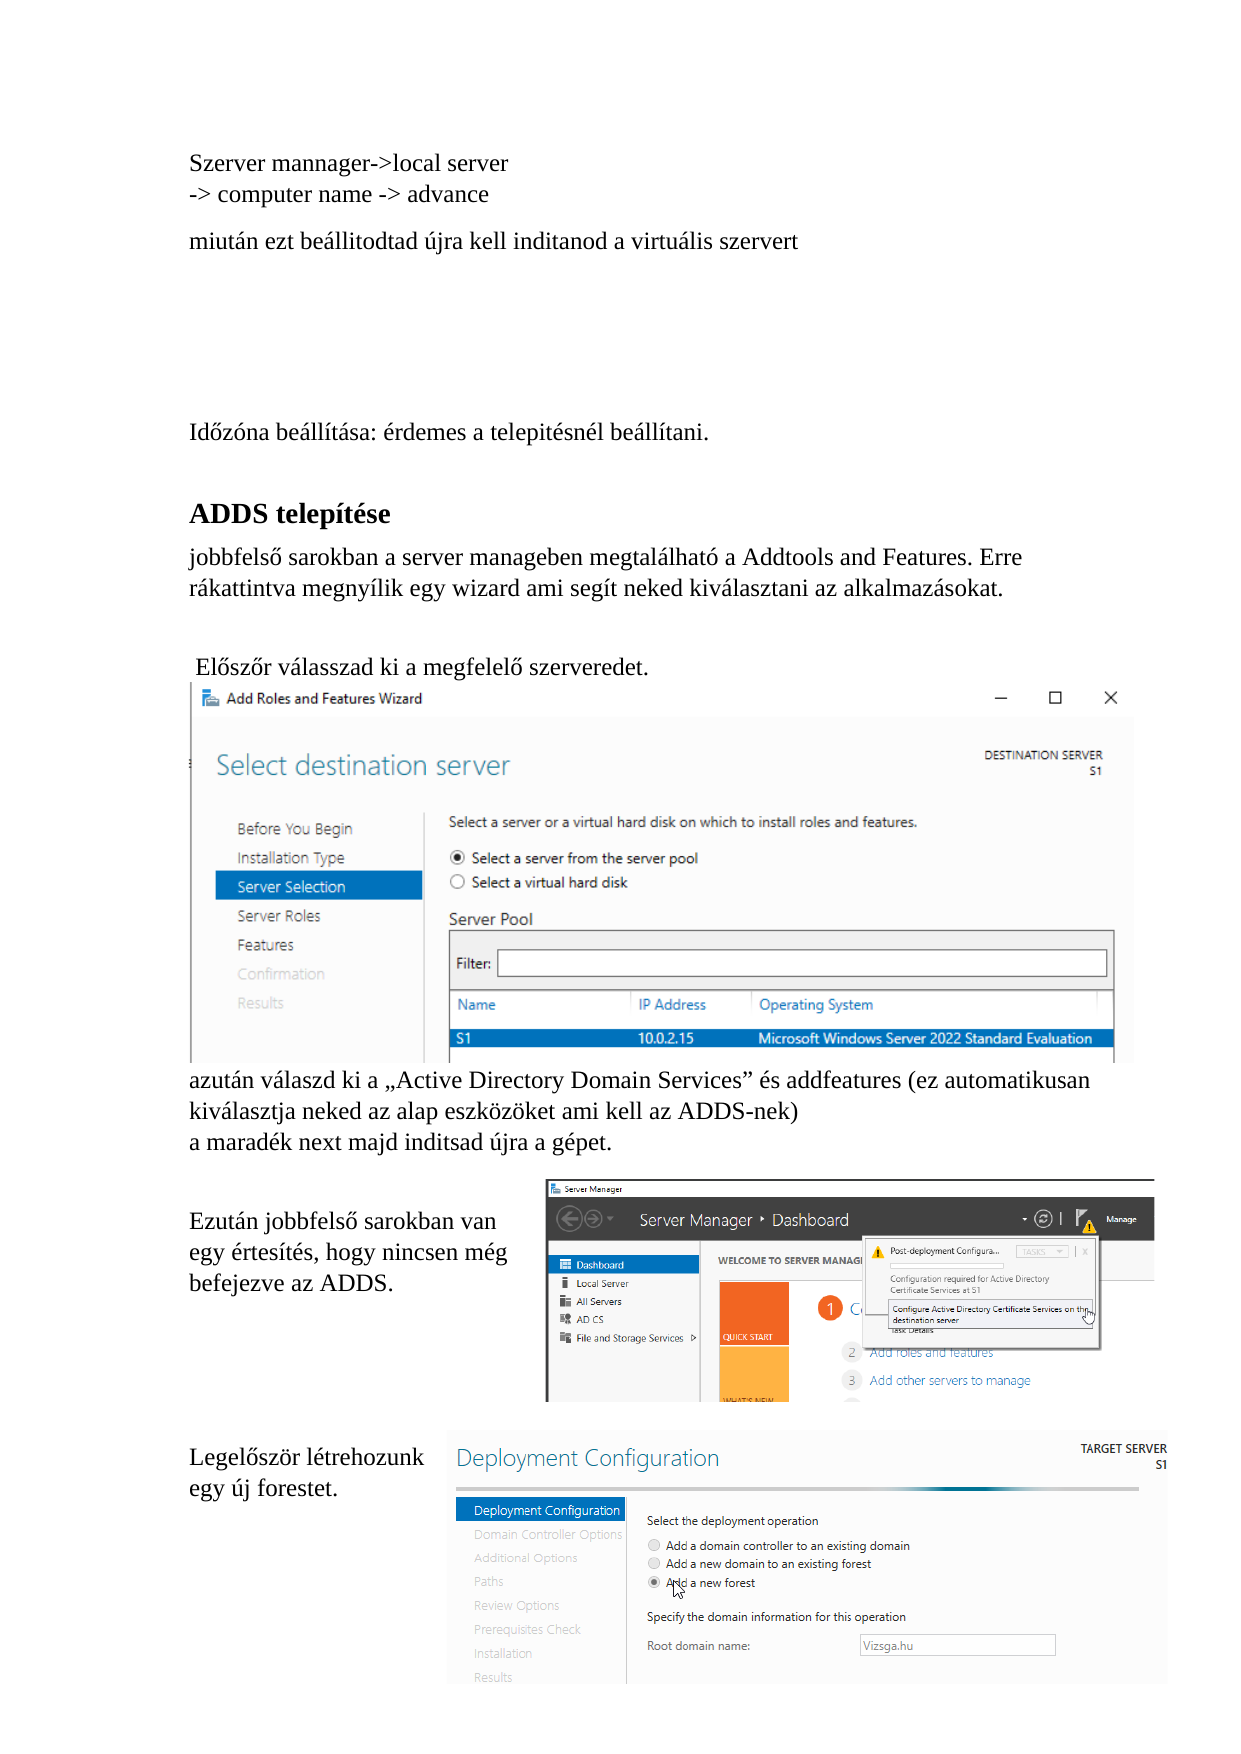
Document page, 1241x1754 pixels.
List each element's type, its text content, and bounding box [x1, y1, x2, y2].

picture [188, 682, 1134, 1063]
text Előszőr válasszad ki a megfelelő szerveredet. azután válaszd ki a „Active Directory Domain Services” és addfeatures (ez automatikusan kiválasztja neked az alap eszközöket ami kell az ADDS-nek) a maradék next majd inditsad újra a gépet. [189, 652, 1093, 682]
subtitle ADDS telepítése [189, 496, 1093, 529]
text Ezután jobbfelső sarokban van egy értesítés, hogy nincsen még befejezve az ADDS. [189, 1206, 545, 1328]
picture [545, 1179, 1154, 1402]
text jobbfelső sarokban a server manageben megtalálható a Addtools and Features. Erre rákattintva megnyílik egy wizard ami segít neked kiválasztani az alkalmazásokat. [189, 542, 1093, 633]
text Szerver mannager->local server -> computer name -> advance [189, 148, 1093, 207]
text Legelőször létrehozunk egy új forestet. [189, 1442, 445, 1502]
text miután ezt beállitodtad újra kell inditanod a virtuális szervert [189, 226, 1093, 255]
text Előszőr válasszad ki a megfelelő szerveredet. azután válaszd ki a „Active Directory Domain Services” és addfeatures (ez automatikusan kiválasztja neked az alap eszközöket ami kell az ADDS-nek) a maradék next majd inditsad újra a gépet. [189, 1063, 1093, 1187]
text Időzóna beállítása: érdemes a telepitésnél beállítani. [189, 417, 1093, 477]
picture [445, 1430, 1167, 1683]
